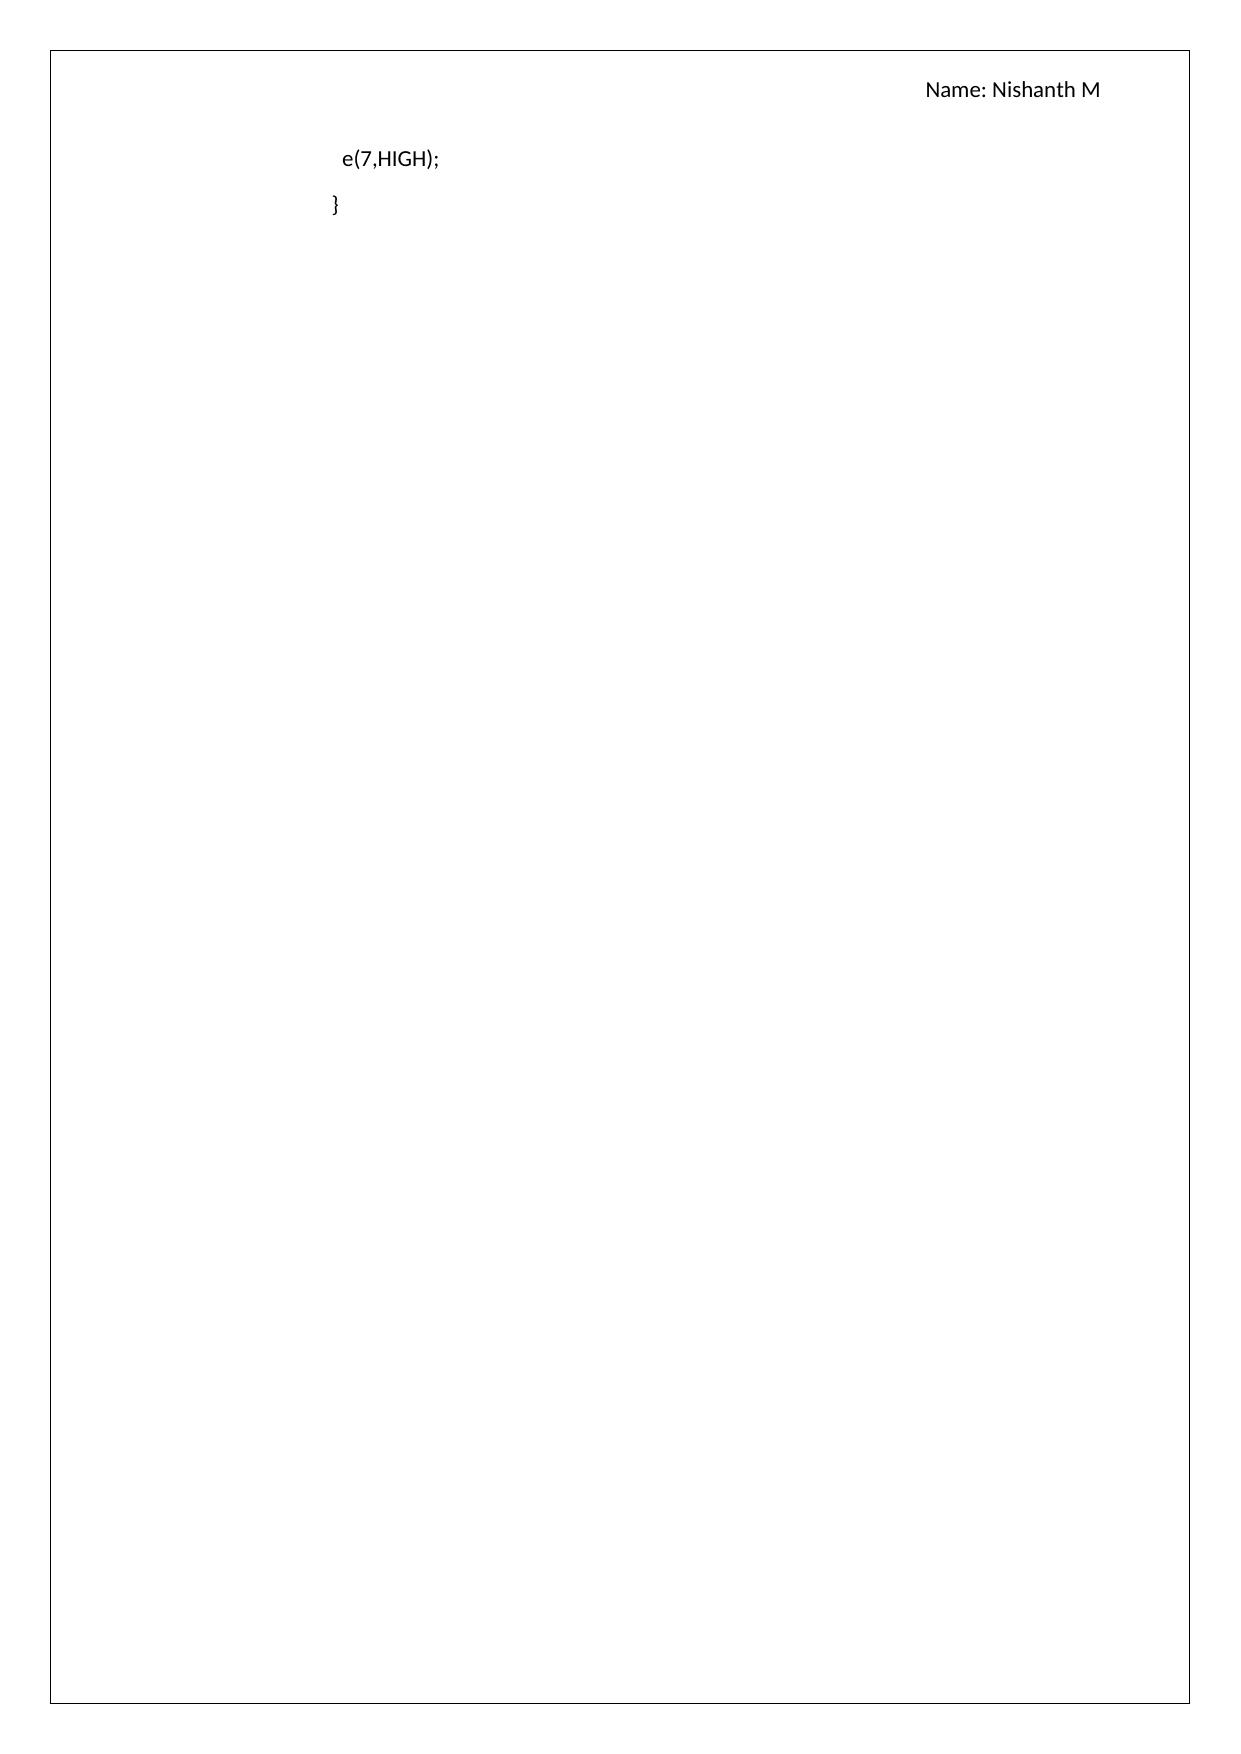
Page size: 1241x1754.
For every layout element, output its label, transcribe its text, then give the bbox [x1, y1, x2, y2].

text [342, 144, 444, 172]
text } [331, 191, 1101, 218]
